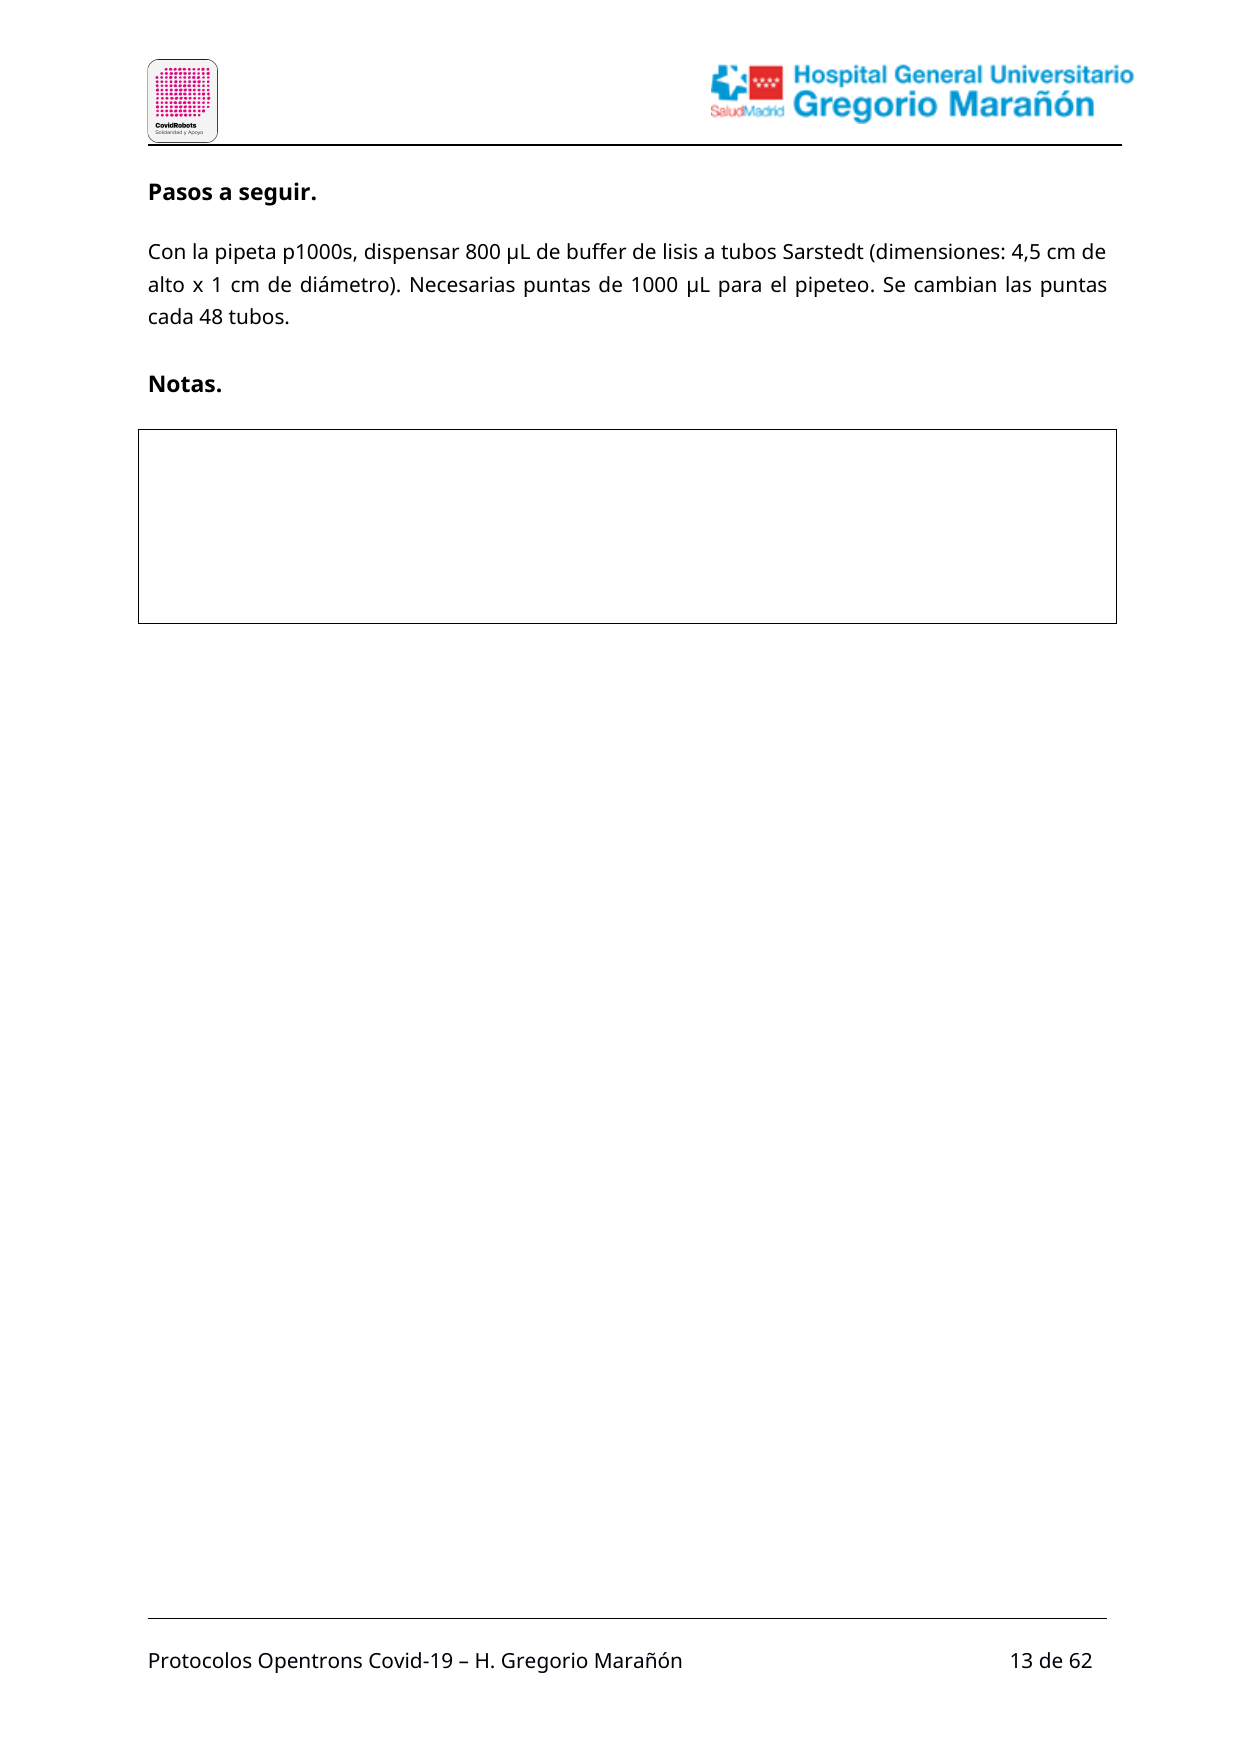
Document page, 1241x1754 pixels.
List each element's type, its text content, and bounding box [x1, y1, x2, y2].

picture [711, 62, 1136, 124]
subtitle Notas. [148, 368, 1107, 399]
subtitle Pasos a seguir. [148, 176, 1107, 207]
text Con la pipeta p1000s, dispensar 800 µL de buffer de lisis a tubos Sarstedt (dimensiones: 4,5 cm de alto x 1 cm de diámetro). Necesarias puntas de 1000 µL para el pipeteo. Se cambian las puntas cada 48 tubos. [148, 237, 1107, 331]
picture [147, 59, 218, 143]
